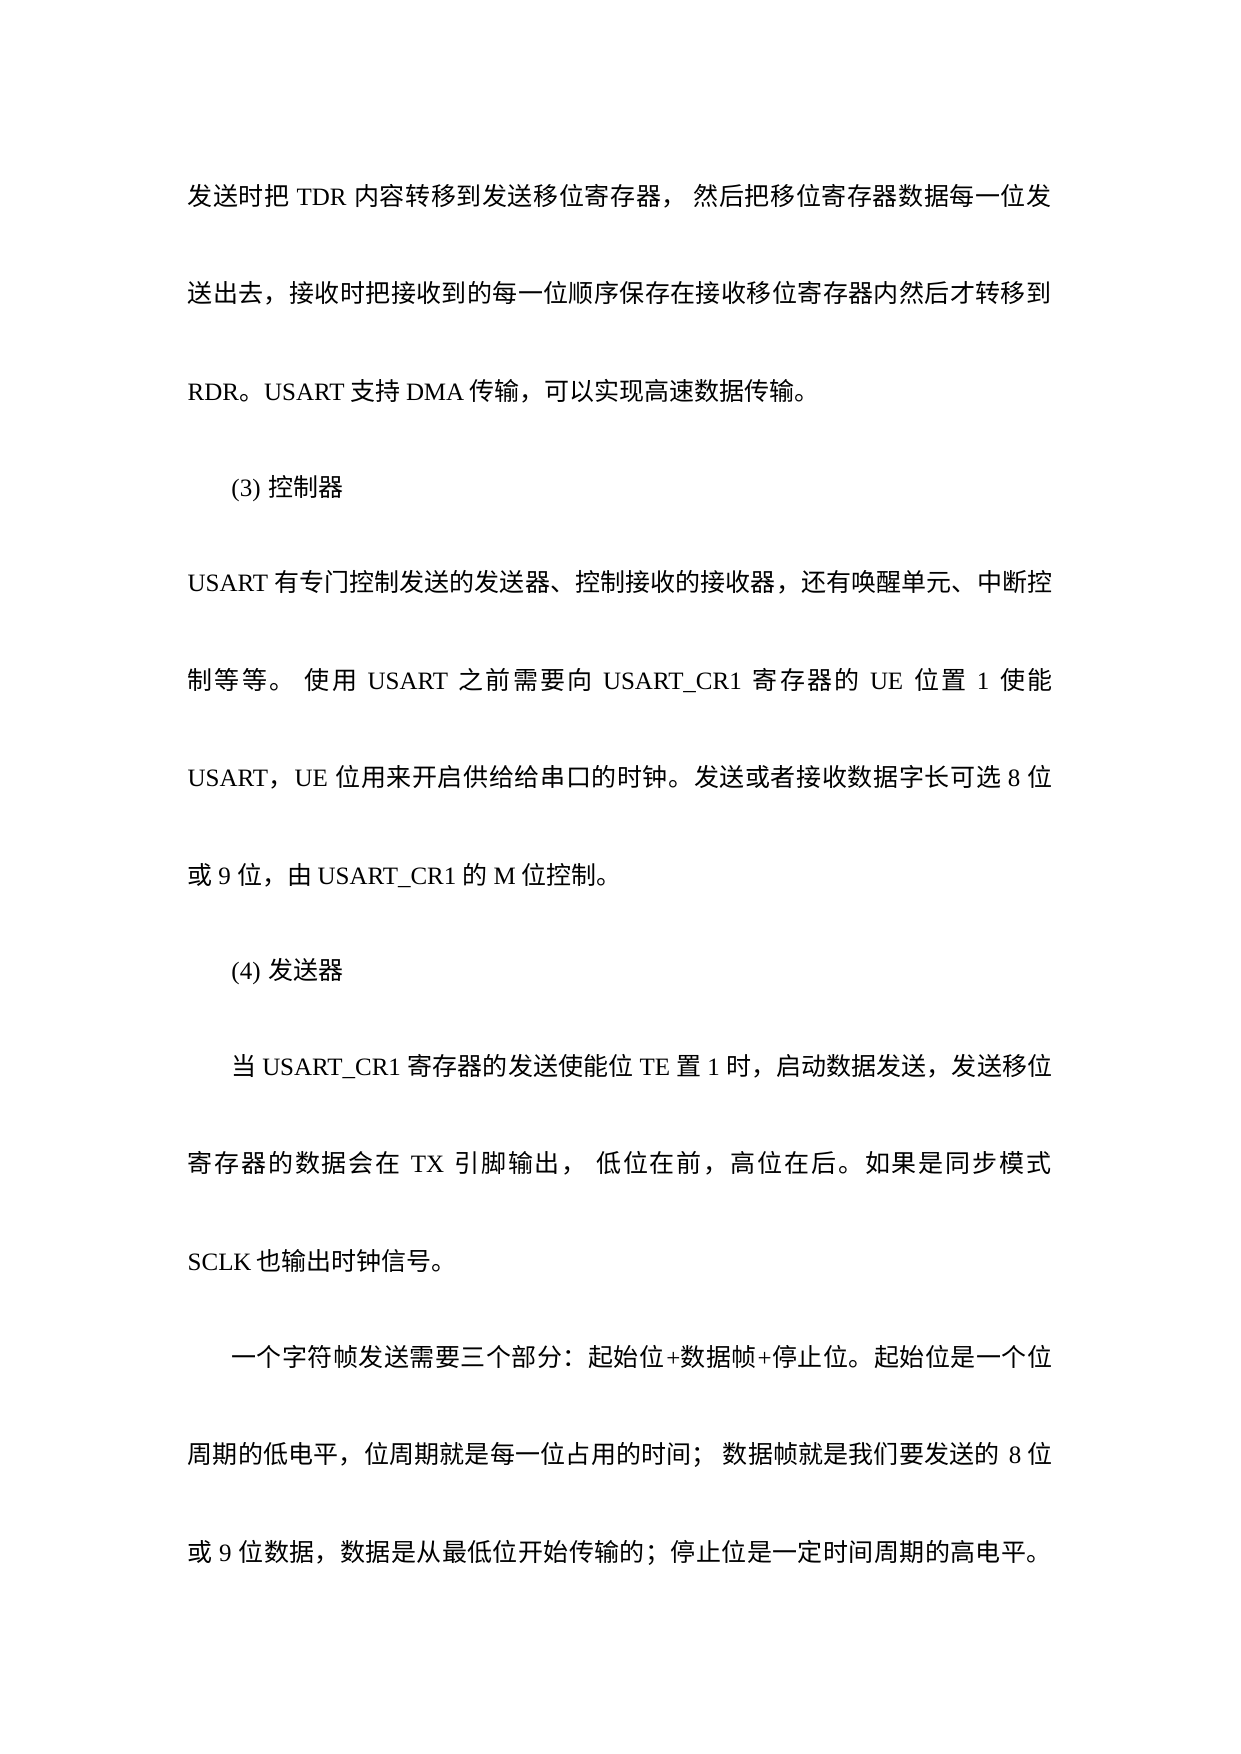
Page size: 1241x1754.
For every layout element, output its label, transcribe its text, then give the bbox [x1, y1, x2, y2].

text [187, 162, 1053, 422]
list 发送器 [231, 936, 1053, 1001]
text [187, 1323, 1053, 1583]
text 当 USART_CR1 寄存器的发送使能位 TE 置 1 时，启动数据发送，发送移位寄存器的数据会在 TX 引脚输出， 低位在前，高位在后。如果是同步模式 SCLK也输出时钟信号。 [187, 1032, 1053, 1292]
list 控制器 [231, 453, 1053, 518]
text USART 有专门控制发送的发送器、控制接收的接收器，还有唤醒单元、中断控制等等。 使用 USART 之前需要向 USART_CR1 寄存器的 UE 位置 1 使能USART，UE 位用来开启供给给串口的时钟。发送或者接收数据字长可选 8 位或 9 位，由 USART_CR1 的 M 位控制。 [187, 548, 1053, 906]
